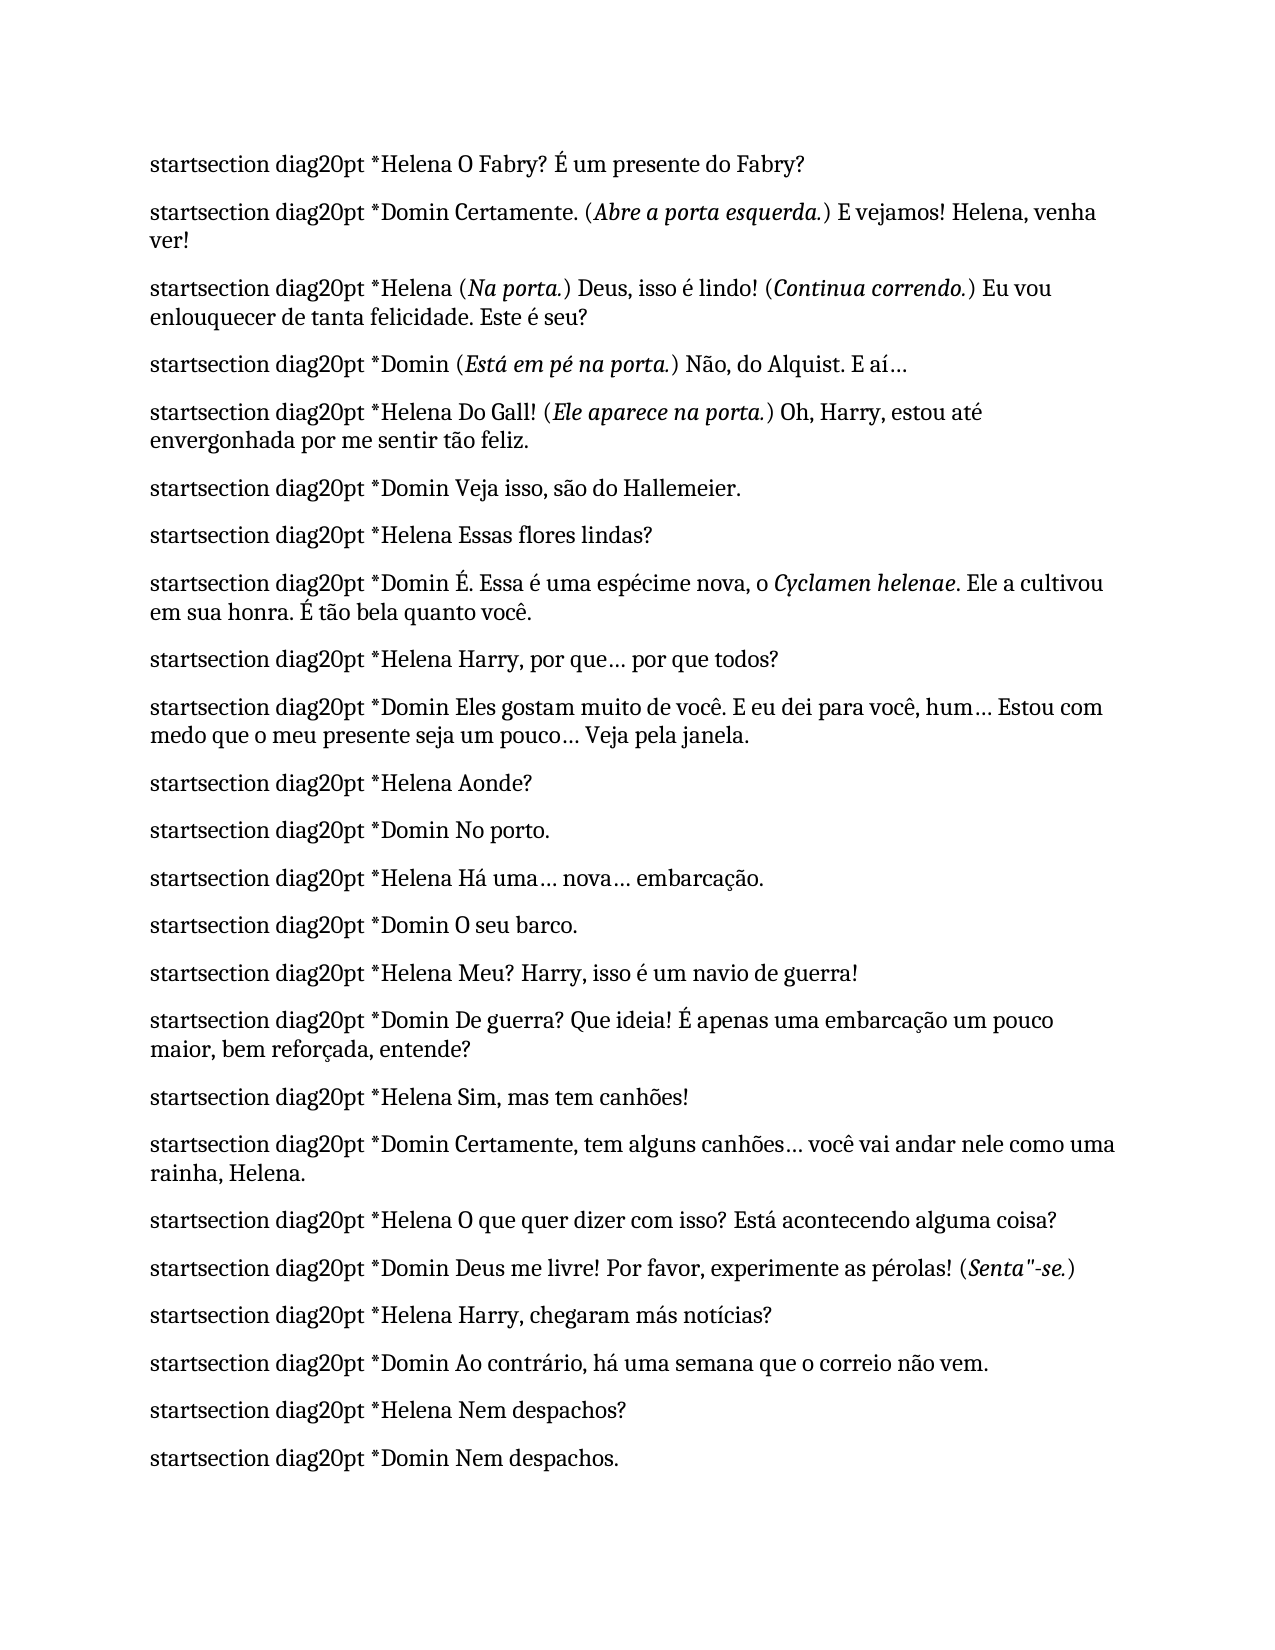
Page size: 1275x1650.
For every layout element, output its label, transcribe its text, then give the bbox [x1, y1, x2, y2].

text startsection diag20pt *Helena O Fabry? É um presente do Fabry? [150, 150, 1125, 179]
text startsection diag20pt *Domin O seu barco. [150, 911, 1125, 940]
text startsection diag20pt *Domin Nem despachos. [150, 1444, 1125, 1472]
text startsection diag20pt *Helena Harry, por que… por que todos? [150, 645, 1125, 674]
text startsection diag20pt *Domin Certamente, tem alguns canhões… você vai andar nele como uma rainha, Helena. [150, 1130, 1125, 1187]
text startsection diag20pt *Helena Sim, mas tem canhões! [150, 1082, 1125, 1111]
text startsection diag20pt *Helena Meu? Harry, isso é um navio de guerra! [150, 959, 1125, 987]
text startsection diag20pt *Domin É. Essa é uma espécime nova, o Cyclamen helenae. Ele a cultivou em sua honra. É tão bela quanto você. [150, 569, 1125, 626]
text startsection diag20pt *Domin De guerra? Que ideia! É apenas uma embarcação um pouco maior, bem reforçada, entende? [150, 1006, 1125, 1064]
text startsection diag20pt *Helena (Na porta.) Deus, isso é lindo! (Continua correndo.) Eu vou enlouquecer de tanta felicidade. Este é seu? [150, 274, 1125, 331]
text startsection diag20pt *Domin Ao contrário, há uma semana que o correio não vem. [150, 1349, 1125, 1377]
text startsection diag20pt *Helena Harry, chegaram más notícias? [150, 1301, 1125, 1330]
text startsection diag20pt *Domin Veja isso, são do Hallemeier. [150, 474, 1125, 502]
text startsection diag20pt *Helena Aonde? [150, 769, 1125, 797]
text startsection diag20pt *Helena Há uma… nova… embarcação. [150, 864, 1125, 892]
text startsection diag20pt *Helena Essas flores lindas? [150, 521, 1125, 550]
text startsection diag20pt *Domin No porto. [150, 816, 1125, 845]
text startsection diag20pt *Helena Nem despachos? [150, 1396, 1125, 1425]
text startsection diag20pt *Domin Certamente. (Abre a porta esquerda.) E vejamos! Helena, venha ver! [150, 197, 1125, 255]
text startsection diag20pt *Helena O que quer dizer com isso? Está acontecendo alguma coisa? [150, 1206, 1125, 1235]
text startsection diag20pt *Domin (Está em pé na porta.) Não, do Alquist. E aí… [150, 350, 1125, 379]
text startsection diag20pt *Domin Deus me livre! Por favor, experimente as pérolas! (Senta"-se.) [150, 1254, 1125, 1282]
text startsection diag20pt *Helena Do Gall! (Ele aparece na porta.) Oh, Harry, estou até envergonhada por me sentir tão feliz. [150, 397, 1125, 455]
text startsection diag20pt *Domin Eles gostam muito de você. E eu dei para você, hum… Estou com medo que o meu presente seja um pouco… Veja pela janela. [150, 692, 1125, 750]
